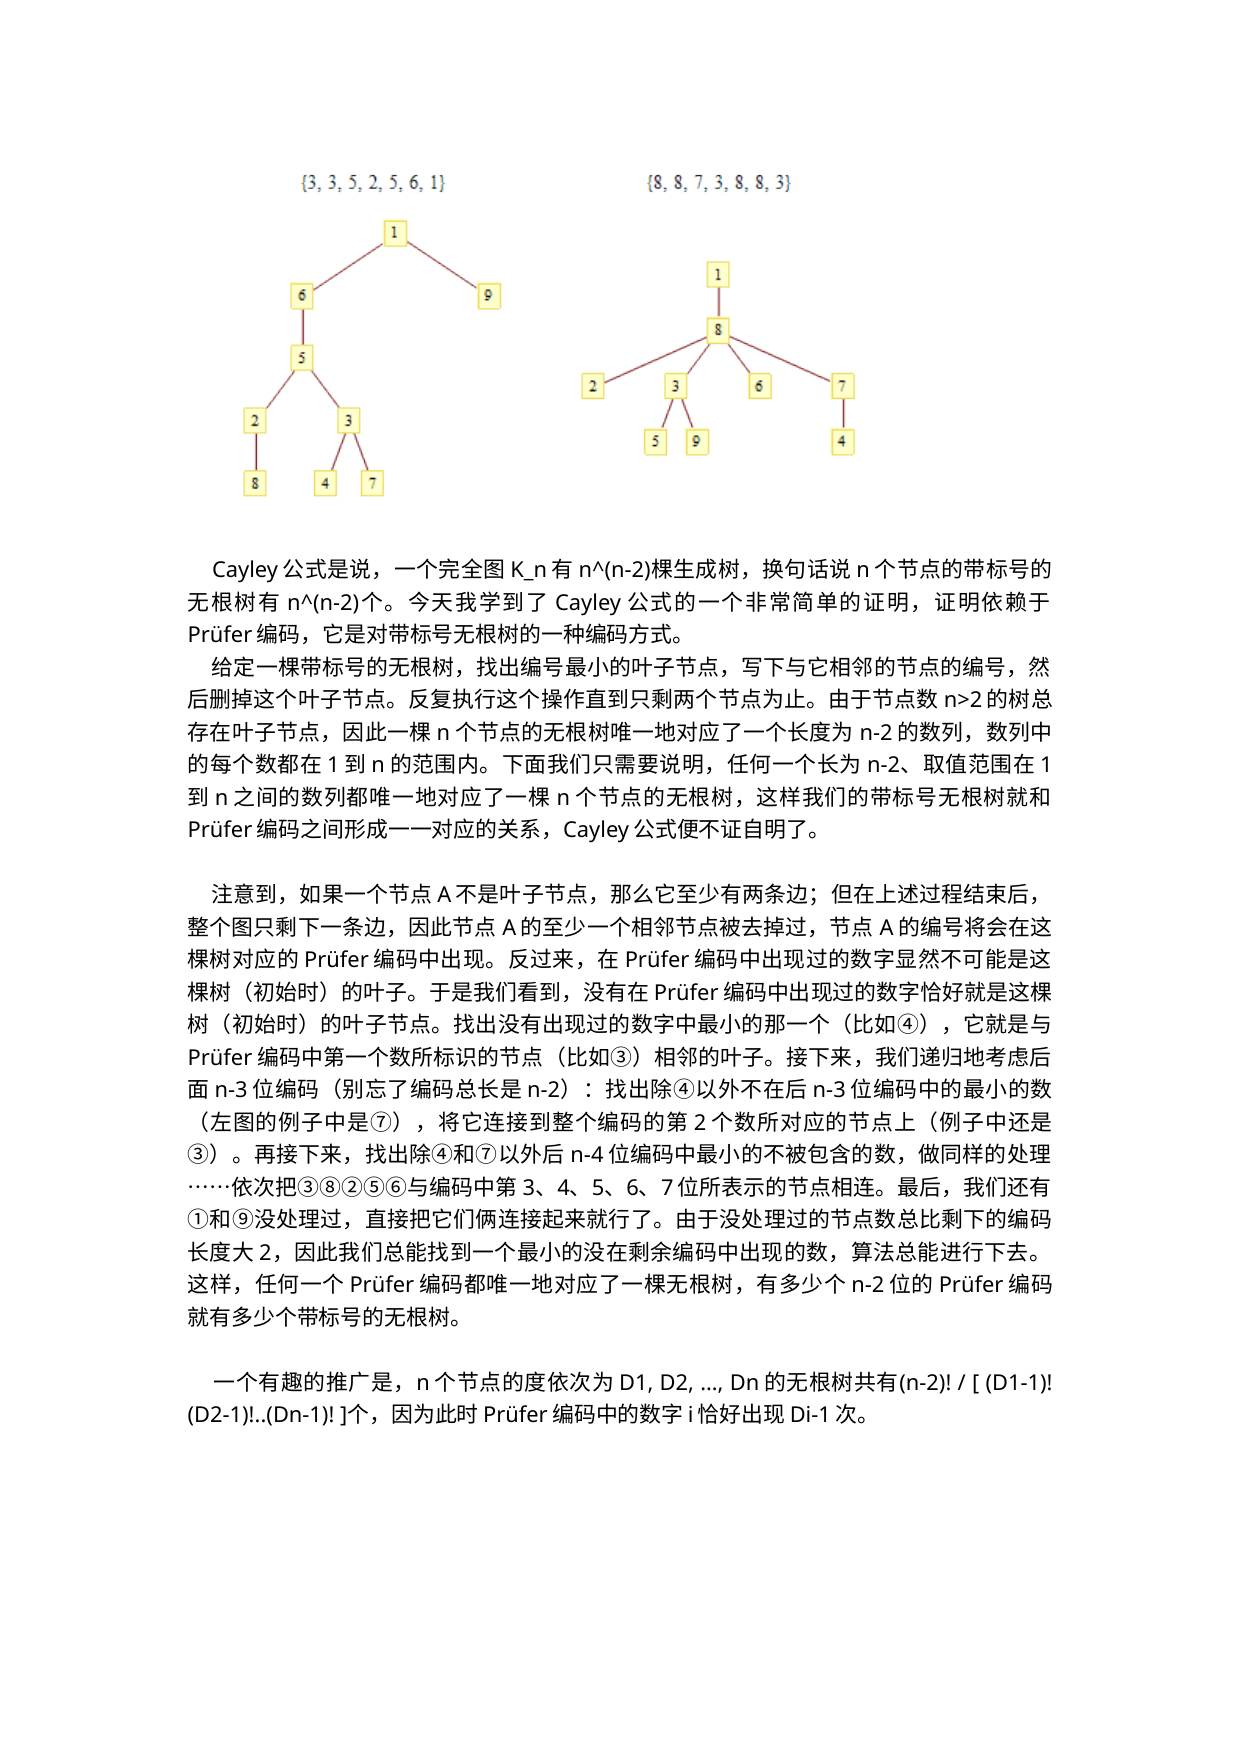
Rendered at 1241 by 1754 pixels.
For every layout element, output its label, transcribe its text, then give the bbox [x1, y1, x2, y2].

text 注意到，如果一个节点A不是叶子节点，那么它至少有两条边；但在上述过程结束后，整个图只剩下一条边，因此节点A的至少一个相邻节点被去掉过，节点A的编号将会在这棵树对应的Prüfer编码中出现。反过来，在Prüfer编码中出现过的数字显然不可能是这棵树（初始时）的叶子。于是我们看到，没有在Prüfer编码中出现过的数字恰好就是这棵树（初始时）的叶子节点。找出没有出现过的数字中最小的那一个（比如④），它就是与Prüfer编码中第一个数所标识的节点（比如③）相邻的叶子。接下来，我们递归地考虑后面n-3位编码（别忘了编码总长是n-2）：找出除④以外不在后n-3位编码中的最小的数（左图的例子中是⑦），将它连接到整个编码的第2个数所对应的节点上（例子中还是③）。再接下来，找出除④和⑦以外后n-4位编码中最小的不被包含的数，做同样的处理……依次把③⑧②⑤⑥与编码中第3、4、5、6、7位所表示的节点相连。最后，我们还有①和⑨没处理过，直接把它们俩连接起来就行了。由于没处理过的节点数总比剩下的编码长度大2，因此我们总能找到一个最小的没在剩余编码中出现的数，算法总能进行下去。这样，任何一个Prüfer编码都唯一地对应了一棵无根树，有多少个n-2位的Prüfer编码就有多少个带标号的无根树。 [187, 877, 1053, 1332]
text 一个有趣的推广是，n个节点的度依次为D1, D2, …, Dn的无根树共有(n-2)! / [ (D1-1)!(D2-1)!..(Dn-1)! ]个，因为此时Prüfer编码中的数字i恰好出现Di-1次。 [187, 1364, 1053, 1429]
text Cayley公式是说，一个完全图K_n有n^(n-2)棵生成树，换句话说n个节点的带标号的无根树有n^(n-2)个。今天我学到了Cayley公式的一个非常简单的证明，证明依赖于Prüfer编码，它是对带标号无根树的一种编码方式。 [187, 552, 1053, 649]
picture [231, 162, 860, 511]
text 给定一棵带标号的无根树，找出编号最小的叶子节点，写下与它相邻的节点的编号，然后删掉这个叶子节点。反复执行这个操作直到只剩两个节点为止。由于节点数n>2的树总存在叶子节点，因此一棵n个节点的无根树唯一地对应了一个长度为n-2的数列，数列中的每个数都在1到n的范围内。下面我们只需要说明，任何一个长为n-2、取值范围在1到n之间的数列都唯一地对应了一棵n个节点的无根树，这样我们的带标号无根树就和Prüfer编码之间形成一一对应的关系，Cayley公式便不证自明了。 [187, 649, 1053, 844]
